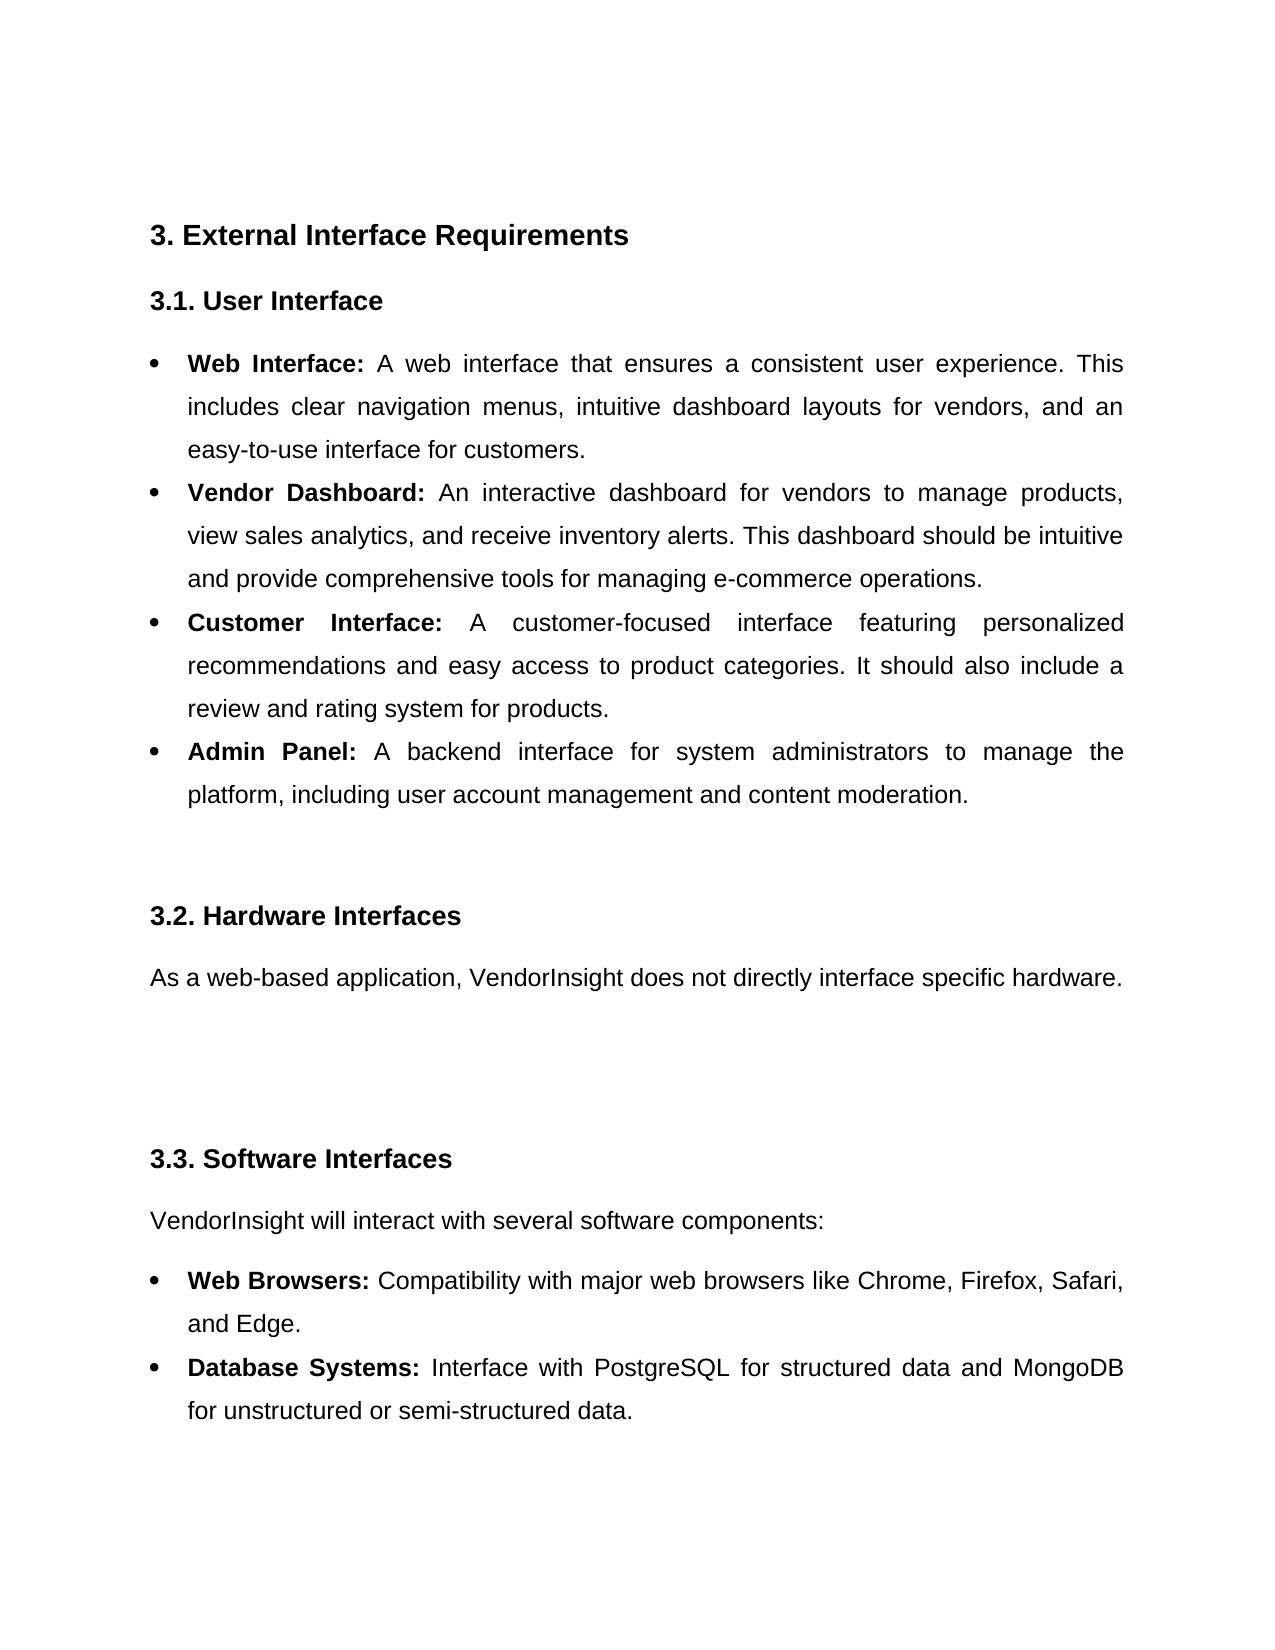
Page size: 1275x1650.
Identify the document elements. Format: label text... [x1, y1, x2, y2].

list Vendor Dashboard: An interactive dashboard for vendors to manage products, view sales analytics, and receive inventory alerts. This dashboard should be intuitive and provide comprehensive tools for managing e-commerce operations. [150, 478, 1125, 593]
list Admin Panel: A backend interface for system administrators to manage the platform, including user account management and content moderation. [150, 737, 1125, 809]
subtitle 3.3. Software Interfaces [150, 1143, 1125, 1174]
text As a web-based application, VendorInsight does not directly interface specific hardware. [150, 963, 1125, 992]
subtitle 3.1. User Interface [150, 285, 1125, 316]
list Web Browsers: Compatibility with major web browsers like Chrome, Firefox, Safari, and Edge. [150, 1266, 1125, 1338]
subtitle 3. External Interface Requirements [150, 218, 1125, 252]
list Web Interface: A web interface that ensures a consistent user experience. This includes clear navigation menus, intuitive dashboard layouts for vendors, and an easy-to-use interface for customers. [150, 349, 1125, 464]
list Customer Interface: A customer-focused interface featuring personalized recommendations and easy access to product categories. It should also include a review and rating system for products. [150, 608, 1125, 723]
subtitle 3.2. Hardware Interfaces [150, 900, 1125, 931]
text VendorInsight will interact with several software components: [150, 1206, 1125, 1235]
list Database Systems: Interface with PostgreSQL for structured data and MongoDB for unstructured or semi-structured data. [150, 1352, 1125, 1424]
